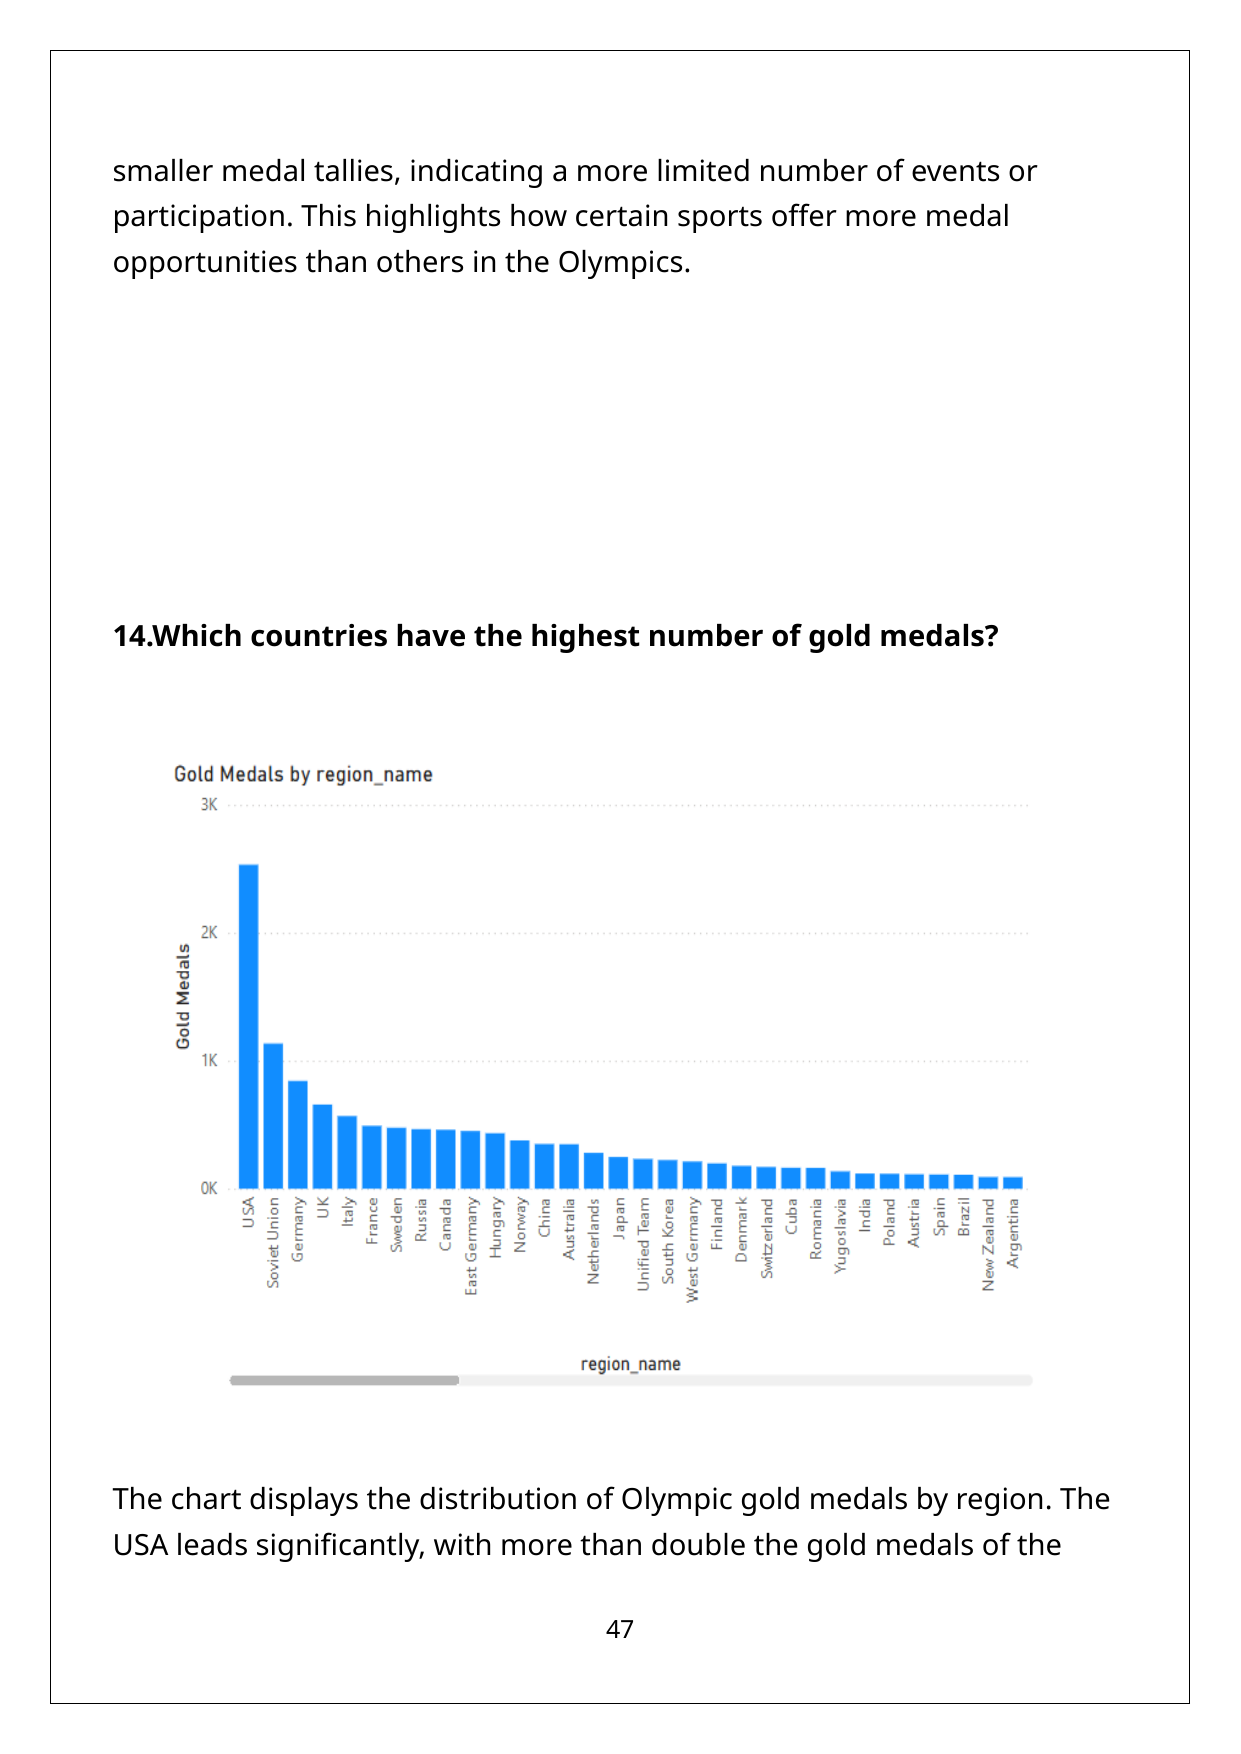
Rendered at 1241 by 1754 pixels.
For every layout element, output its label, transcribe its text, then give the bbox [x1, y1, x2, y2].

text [112, 1478, 1128, 1564]
text 14.Which countries have the highest number of gold medals? [112, 615, 1128, 655]
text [112, 150, 1128, 281]
picture [112, 677, 1111, 1457]
